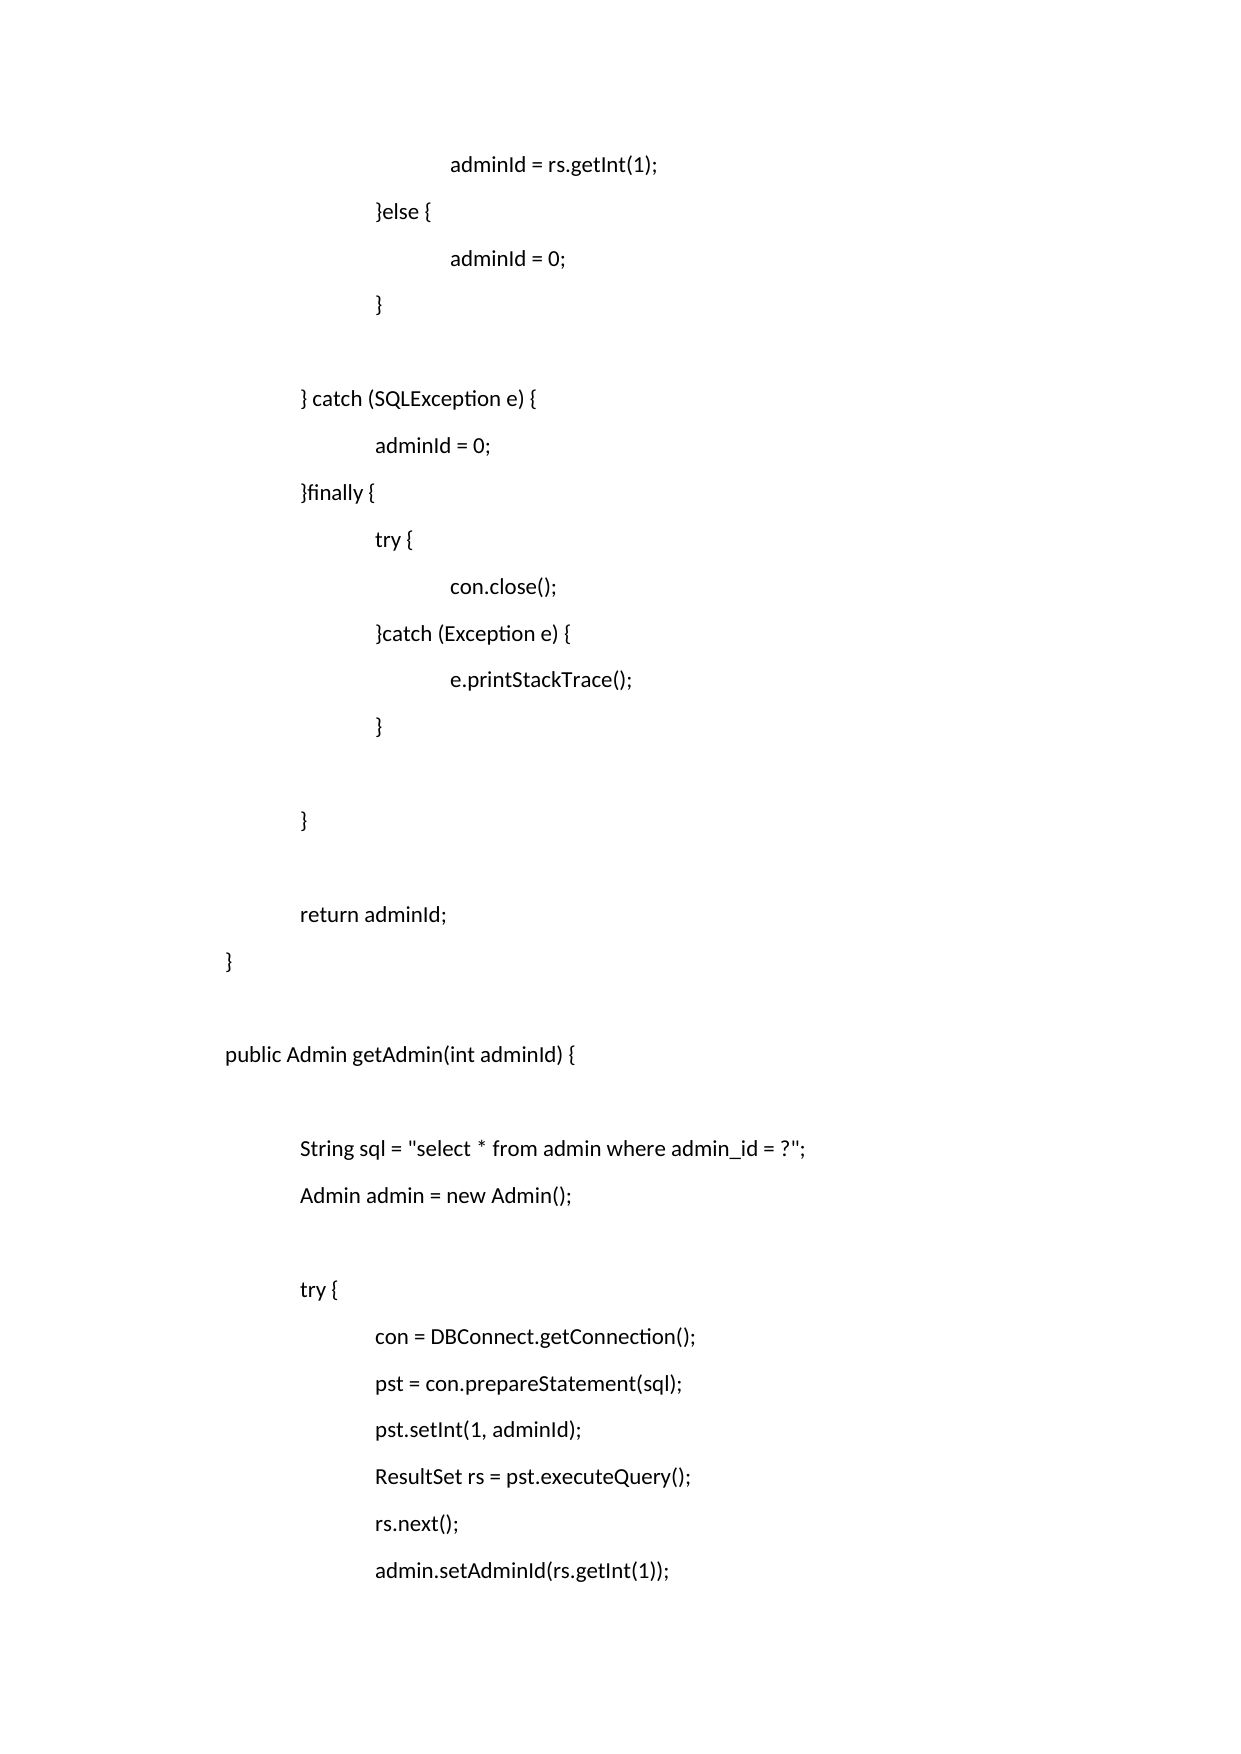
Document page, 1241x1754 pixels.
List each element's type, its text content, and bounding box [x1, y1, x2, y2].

text }else { [150, 197, 1090, 225]
text con.close(); [150, 572, 1090, 600]
text try { [150, 525, 1090, 553]
text } [150, 806, 1090, 834]
text adminId = 0; [150, 244, 1090, 272]
text }catch (Exception e) { [150, 619, 1090, 647]
text ResultSet rs = pst.executeQuery(); [150, 1462, 1090, 1491]
text adminId = 0; [150, 431, 1090, 459]
text return adminId; [150, 900, 1090, 928]
text } [150, 712, 1090, 741]
text String sql = "select * from admin where admin_id = ?"; [150, 1134, 1090, 1162]
text rs.next(); [150, 1509, 1090, 1537]
text }finally { [150, 478, 1090, 506]
text pst.setInt(1, adminId); [150, 1416, 1090, 1444]
text } catch (SQLException e) { [150, 384, 1090, 412]
text pst = con.prepareStatement(sql); [150, 1369, 1090, 1397]
text con = DBConnect.getConnection(); [150, 1322, 1090, 1350]
text adminId = rs.getInt(1); [150, 150, 1090, 178]
text } [150, 947, 1090, 975]
text } [150, 291, 1090, 319]
text Admin admin = new Admin(); [150, 1181, 1090, 1209]
text public Admin getAdmin(int adminId) { [150, 1041, 1090, 1069]
text admin.setAdminId(rs.getInt(1)); [150, 1556, 1090, 1584]
text e.printStackTrace(); [150, 666, 1090, 694]
text try { [150, 1275, 1090, 1303]
